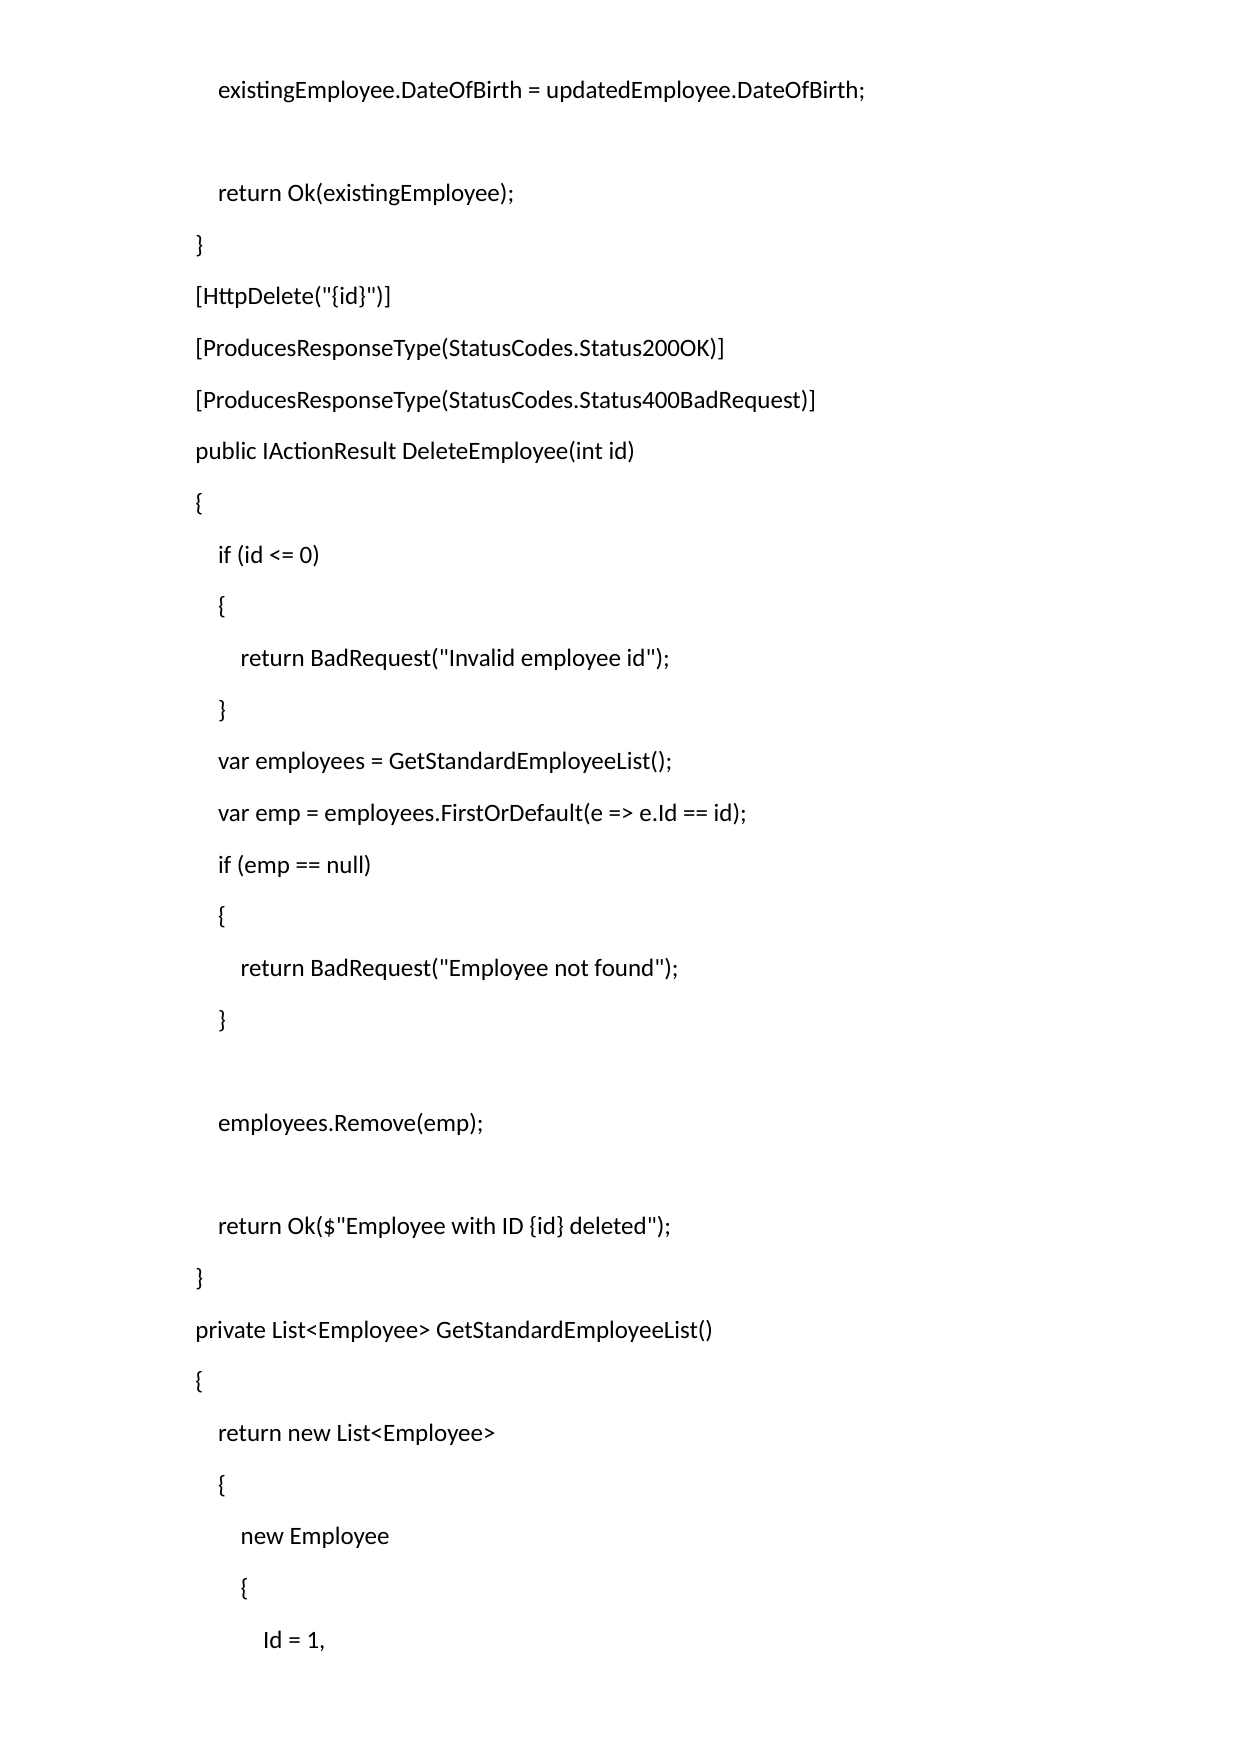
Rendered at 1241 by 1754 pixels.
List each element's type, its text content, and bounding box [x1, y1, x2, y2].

text { [150, 591, 1090, 621]
text Id = 1, [150, 1624, 1090, 1654]
text } [150, 229, 1090, 259]
text if (emp == null) [150, 849, 1090, 879]
text { [150, 901, 1090, 931]
text [ProducesResponseType(StatusCodes.Status400BadRequest)] [150, 384, 1090, 414]
text if (id <= 0) [150, 539, 1090, 569]
text new Employee [150, 1521, 1090, 1551]
text public IActionResult DeleteEmployee(int id) [150, 436, 1090, 466]
text var employees = GetStandardEmployeeList(); [150, 746, 1090, 776]
text { [150, 1469, 1090, 1499]
text return new List<Employee> [150, 1417, 1090, 1448]
text return Ok(existingEmployee); [150, 177, 1090, 208]
text private List<Employee> GetStandardEmployeeList() [150, 1314, 1090, 1344]
text return Ok($"Employee with ID {id} deleted"); [150, 1211, 1090, 1241]
text var emp = employees.FirstOrDefault(e => e.Id == id); [150, 797, 1090, 828]
text } [150, 1004, 1090, 1034]
text } [150, 694, 1090, 724]
text [HttpDelete("{id}")] [150, 281, 1090, 311]
text { [150, 1572, 1090, 1603]
text return BadRequest("Invalid employee id"); [150, 642, 1090, 673]
text { [150, 487, 1090, 518]
text [ProducesResponseType(StatusCodes.Status200OK)] [150, 332, 1090, 363]
text { [150, 1366, 1090, 1396]
text employees.Remove(emp); [150, 1107, 1090, 1138]
text existingEmployee.DateOfBirth = updatedEmployee.DateOfBirth; [150, 74, 1090, 104]
text return BadRequest("Employee not found"); [150, 952, 1090, 983]
text } [150, 1262, 1090, 1293]
